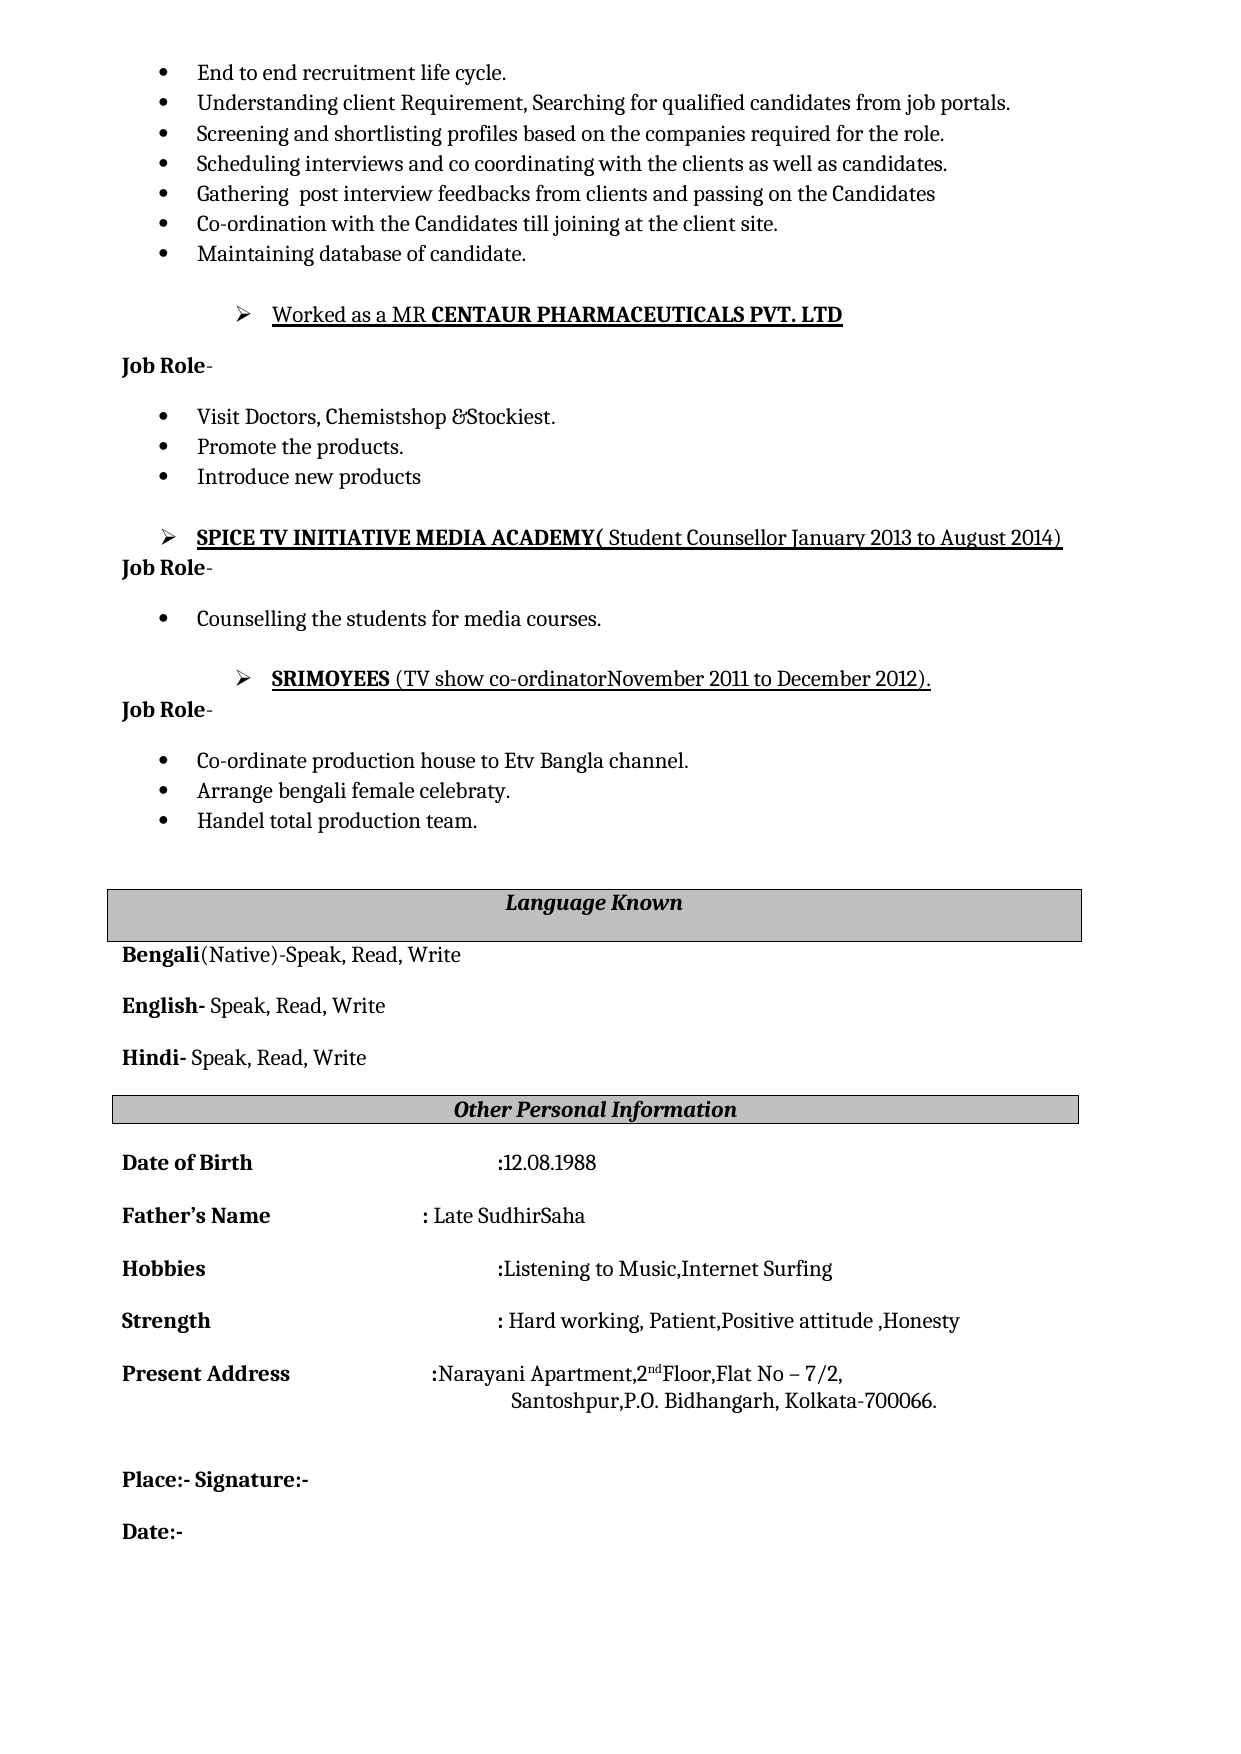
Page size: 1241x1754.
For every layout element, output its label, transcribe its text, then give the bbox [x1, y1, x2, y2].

text Date of Birth :12.08.1988 [122, 1124, 1090, 1177]
list Promote the products. [159, 434, 1090, 460]
list Maintaining database of candidate. [159, 241, 1090, 268]
list Arrange bengali female celebraty. [159, 778, 1090, 804]
text Place:- Signature:- [122, 1466, 1090, 1493]
list Co-ordinate production house to Etv Bangla channel. [159, 747, 1090, 774]
table_header Language Known [108, 890, 1081, 941]
list Worked as a MR CENTAUR PHARMACEUTICALS PVT. LTD [234, 302, 1090, 328]
text Job Role- [122, 696, 1090, 723]
table_header Other Personal Information [113, 1096, 1078, 1123]
text Hobbies :Listening to Music,Internet Surfing [122, 1256, 1090, 1282]
text Job Role- [122, 555, 1090, 581]
list Gathering post interview feedbacks from clients and passing on the Candidates [159, 181, 1090, 207]
text Present Address :Narayani Apartment,2ndFloor,Flat No – 7/2, [122, 1361, 1090, 1387]
list Scheduling interviews and co coordinating with the clients as well as candidates. [159, 151, 1090, 177]
list SPICE TV INITIATIVE MEDIA ACADEMY( Student Counsellor January 2013 to August 2014) [159, 524, 1090, 551]
text Father’s Name : Late SudhirSaha [122, 1203, 1090, 1229]
list Understanding client Requirement, Searching for qualified candidates from job portals. [159, 90, 1090, 117]
list SRIMOYEES (TV show co-ordinatorNovember 2011 to December 2012). [234, 666, 1090, 693]
text Bengali(Native)-Speak, Read, Write [122, 942, 1090, 969]
text Strength : Hard working, Patient,Positive attitude ,Honesty [122, 1308, 1090, 1335]
list Screening and shortlisting profiles based on the companies required for the role. [159, 120, 1090, 147]
list Introduce new products [159, 464, 1090, 491]
text Date:- [122, 1519, 1090, 1546]
text Santoshpur,P.O. Bidhangarh, Kolkata-700066. [122, 1387, 1090, 1414]
list Visit Doctors, Chemistshop &Stockiest. [159, 404, 1090, 430]
list End to end recruitment life cycle. [159, 60, 1090, 86]
text English- Speak, Read, Write [122, 993, 1090, 1020]
text Job Role- [122, 353, 1090, 379]
list Counselling the students for media courses. [159, 606, 1090, 632]
list Co-ordination with the Candidates till joining at the client site. [159, 211, 1090, 237]
list Handel total production team. [159, 808, 1090, 834]
text Hindi- Speak, Read, Write [122, 1044, 1090, 1071]
